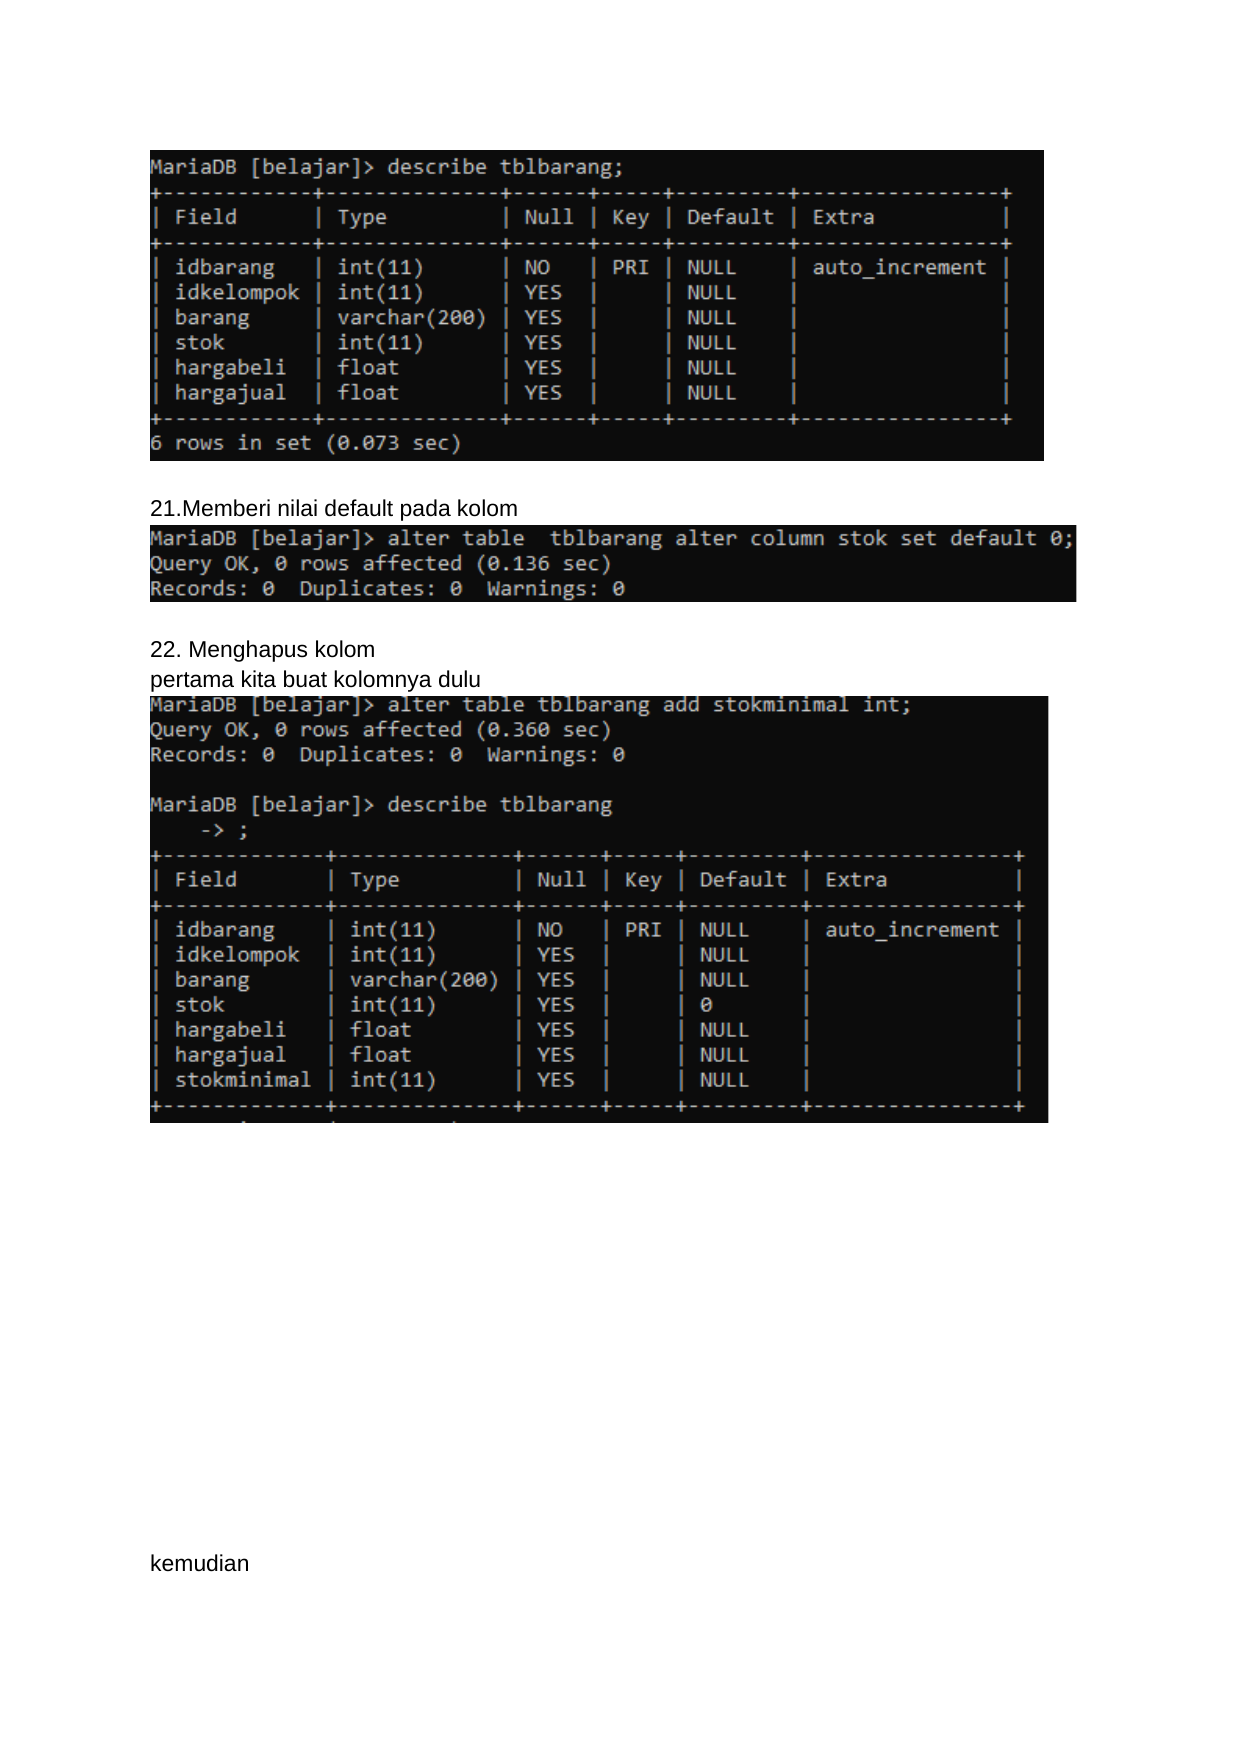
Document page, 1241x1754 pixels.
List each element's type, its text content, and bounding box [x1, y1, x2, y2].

text kemudian [150, 1549, 1090, 1576]
picture [150, 150, 1044, 461]
picture [150, 525, 1077, 602]
text pertama kita buat kolomnya dulu [150, 666, 1090, 692]
picture [150, 696, 1049, 1123]
text 22. Menghapus kolom [150, 636, 1090, 662]
text 21.Memberi nilai default pada kolom [150, 495, 1090, 521]
